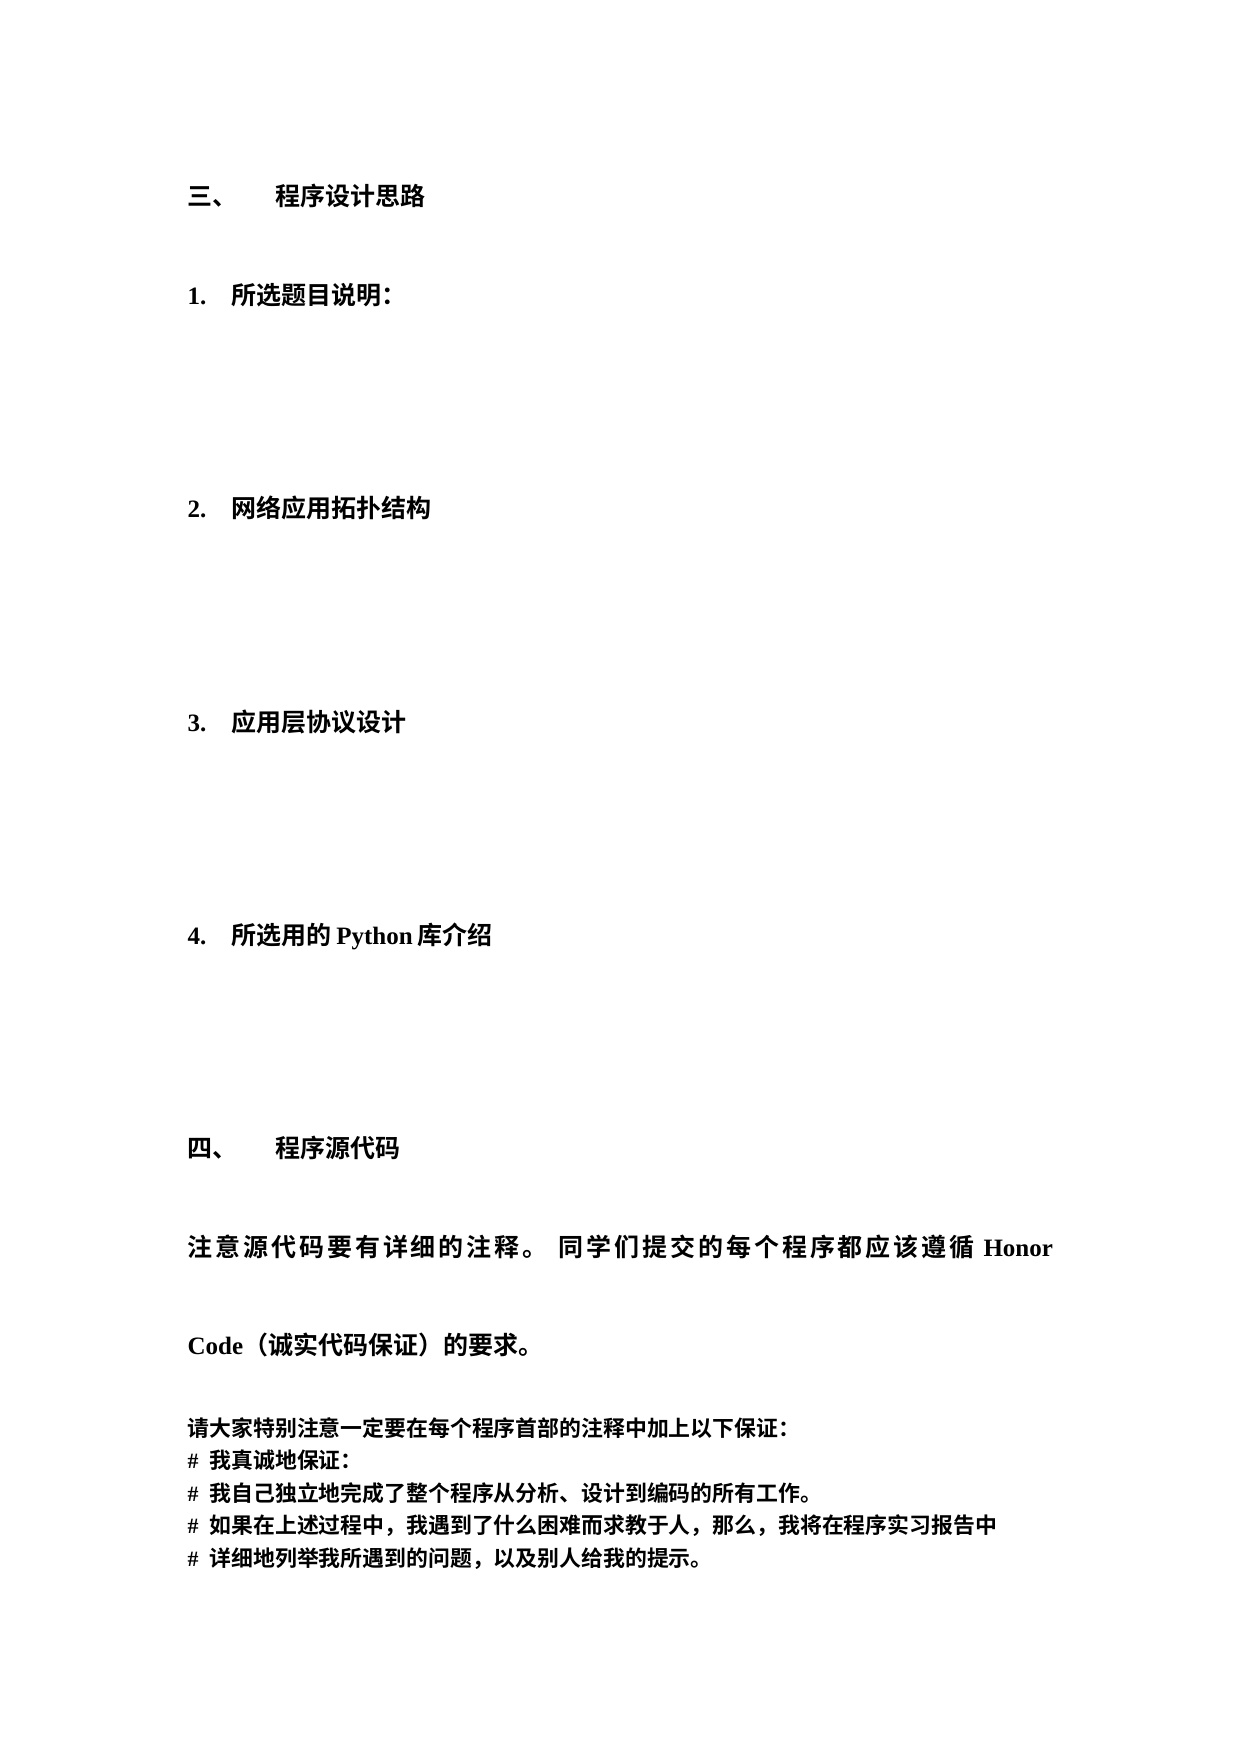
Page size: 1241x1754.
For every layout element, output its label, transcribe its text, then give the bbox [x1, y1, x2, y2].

list 应用层协议设计 [187, 688, 1053, 753]
text 请大家特别注意一定要在每个程序首部的注释中加上以下保证： [187, 1410, 1053, 1443]
text # 详细地列举我所遇到的问题，以及别人给我的提示。 [187, 1540, 1053, 1573]
list 网络应用拓扑结构 [187, 474, 1053, 539]
text # 我自己独立地完成了整个程序从分析、设计到编码的所有工作。 [187, 1475, 1053, 1508]
list 程序设计思路 [187, 162, 1053, 227]
text # 我真诚地保证： [187, 1443, 1053, 1475]
text 注意源代码要有详细的注释。 同学们提交的每个程序都应该遵循Honor Code（诚实代码保证）的要求。 [187, 1213, 1053, 1376]
list 所选用的Python库介绍 [187, 901, 1053, 966]
list 程序源代码 [187, 1114, 1053, 1179]
text # 如果在上述过程中，我遇到了什么困难而求教于人，那么，我将在程序实习报告中 [187, 1508, 1053, 1540]
list 所选题目说明： [187, 261, 1053, 326]
